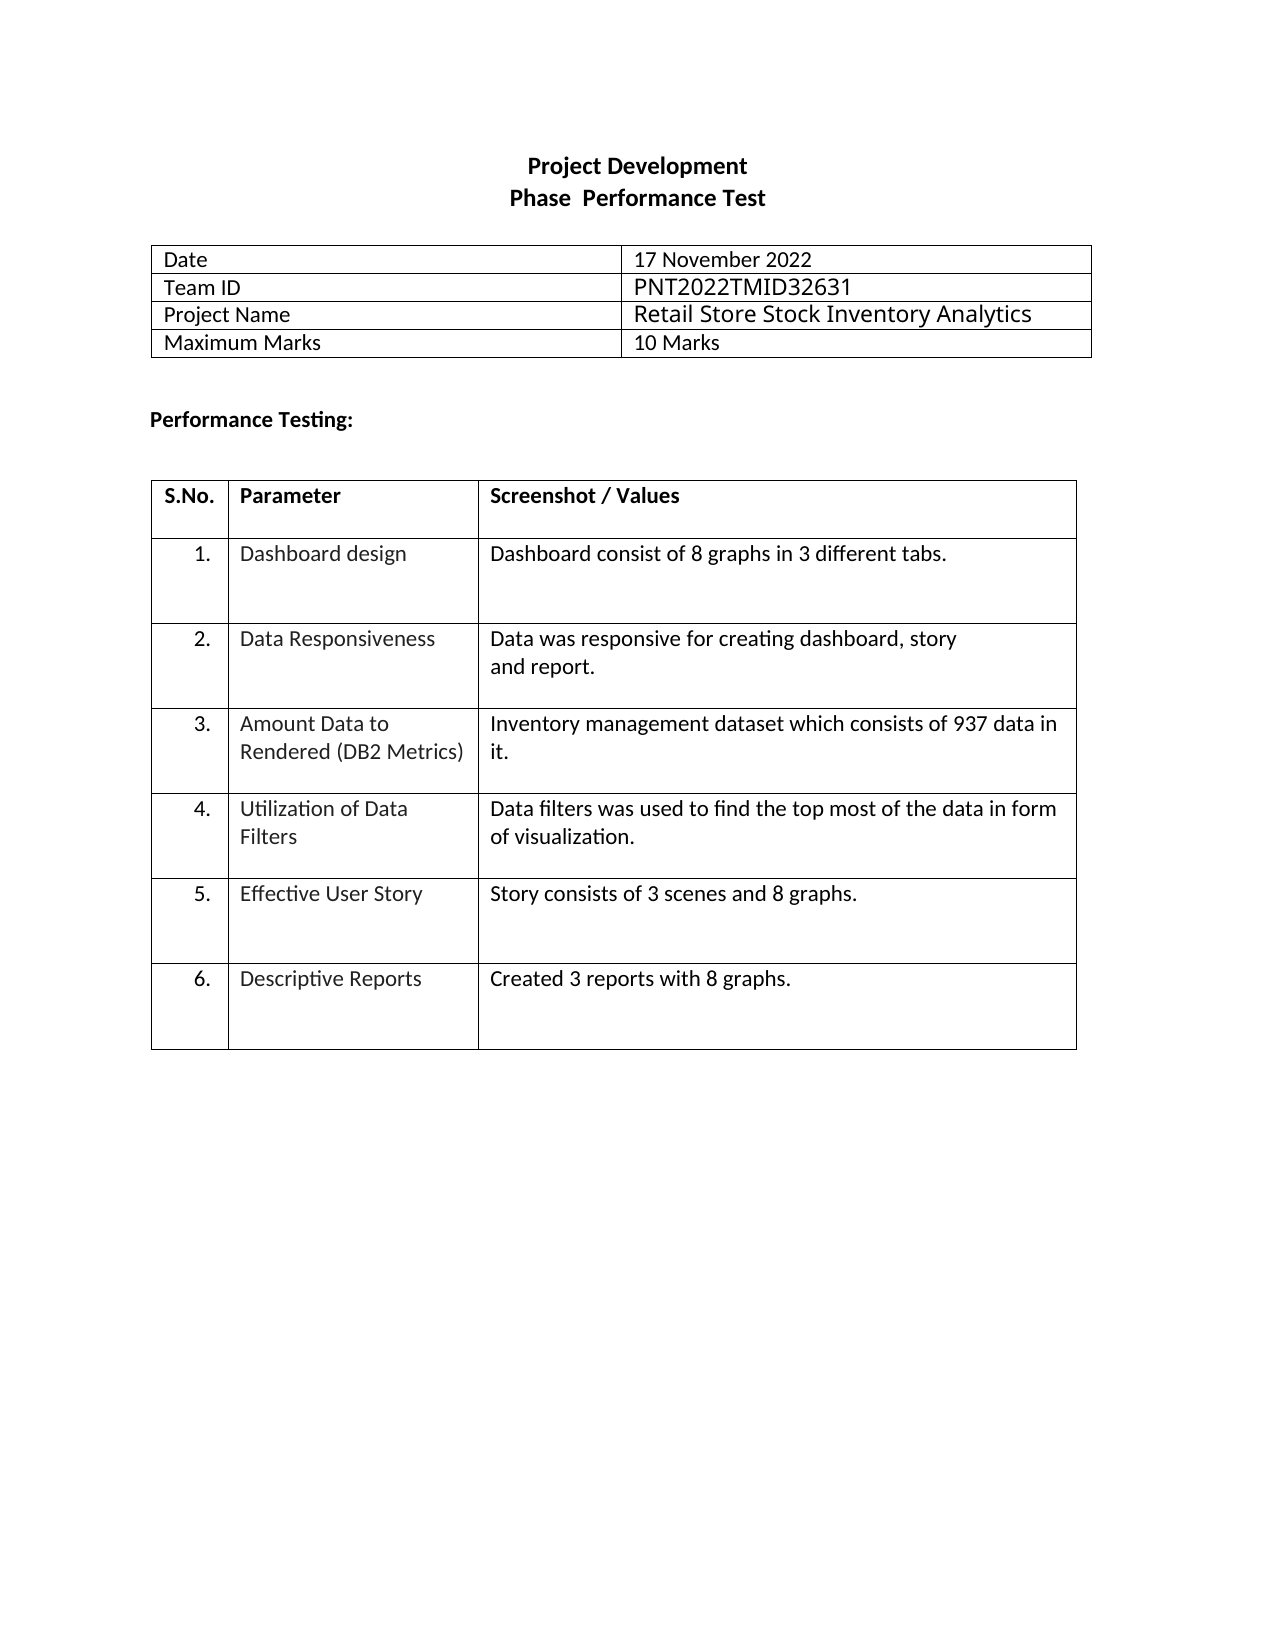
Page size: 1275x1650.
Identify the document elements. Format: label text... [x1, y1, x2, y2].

table_cell 1. [152, 539, 228, 623]
table_cell Team ID [152, 274, 621, 301]
table_cell Utilization of Data Filters [229, 794, 478, 878]
table_cell Dashboard consist of 8 graphs in 3 different tabs. [479, 539, 1076, 623]
table_cell 5. [152, 879, 228, 963]
title Project Development Phase Performance Test [494, 150, 781, 213]
table_cell 10 Marks [622, 330, 1091, 357]
table_cell Inventory management dataset which consists of 937 data in it. [479, 709, 1076, 793]
table_header Date [152, 246, 621, 273]
table_cell Project Name [152, 302, 621, 329]
table_cell Descriptive Reports [229, 964, 478, 1048]
table_header S.No. [152, 481, 228, 538]
table_header Parameter [229, 481, 478, 538]
table_cell 3. [152, 709, 228, 793]
table_cell Retail Store Stock Inventory Analytics [622, 302, 1091, 329]
table_cell Data Responsiveness [229, 624, 478, 708]
table_cell Dashboard design [229, 539, 478, 623]
table_cell Story consists of 3 scenes and 8 graphs. [479, 879, 1076, 963]
table_cell Amount Data to Rendered (DB2 Metrics) [229, 709, 478, 793]
table_header 17 November 2022 [622, 246, 1091, 273]
table_cell 2. [152, 624, 228, 708]
table_cell PNT2022TMID32631 [622, 274, 1091, 301]
table_cell 4. [152, 794, 228, 878]
table_cell Data was responsive for creating dashboard, story and report. [479, 624, 1076, 708]
table_cell Effective User Story [229, 879, 478, 963]
text Performance Testing: [150, 405, 1102, 433]
table_header Screenshot / Values [479, 481, 1076, 538]
table_cell Created 3 reports with 8 graphs. [479, 964, 1076, 1048]
table_cell 6. [152, 964, 228, 1048]
table_cell Maximum Marks [152, 330, 621, 357]
table_cell Data filters was used to find the top most of the data in form of visualization. [479, 794, 1076, 878]
